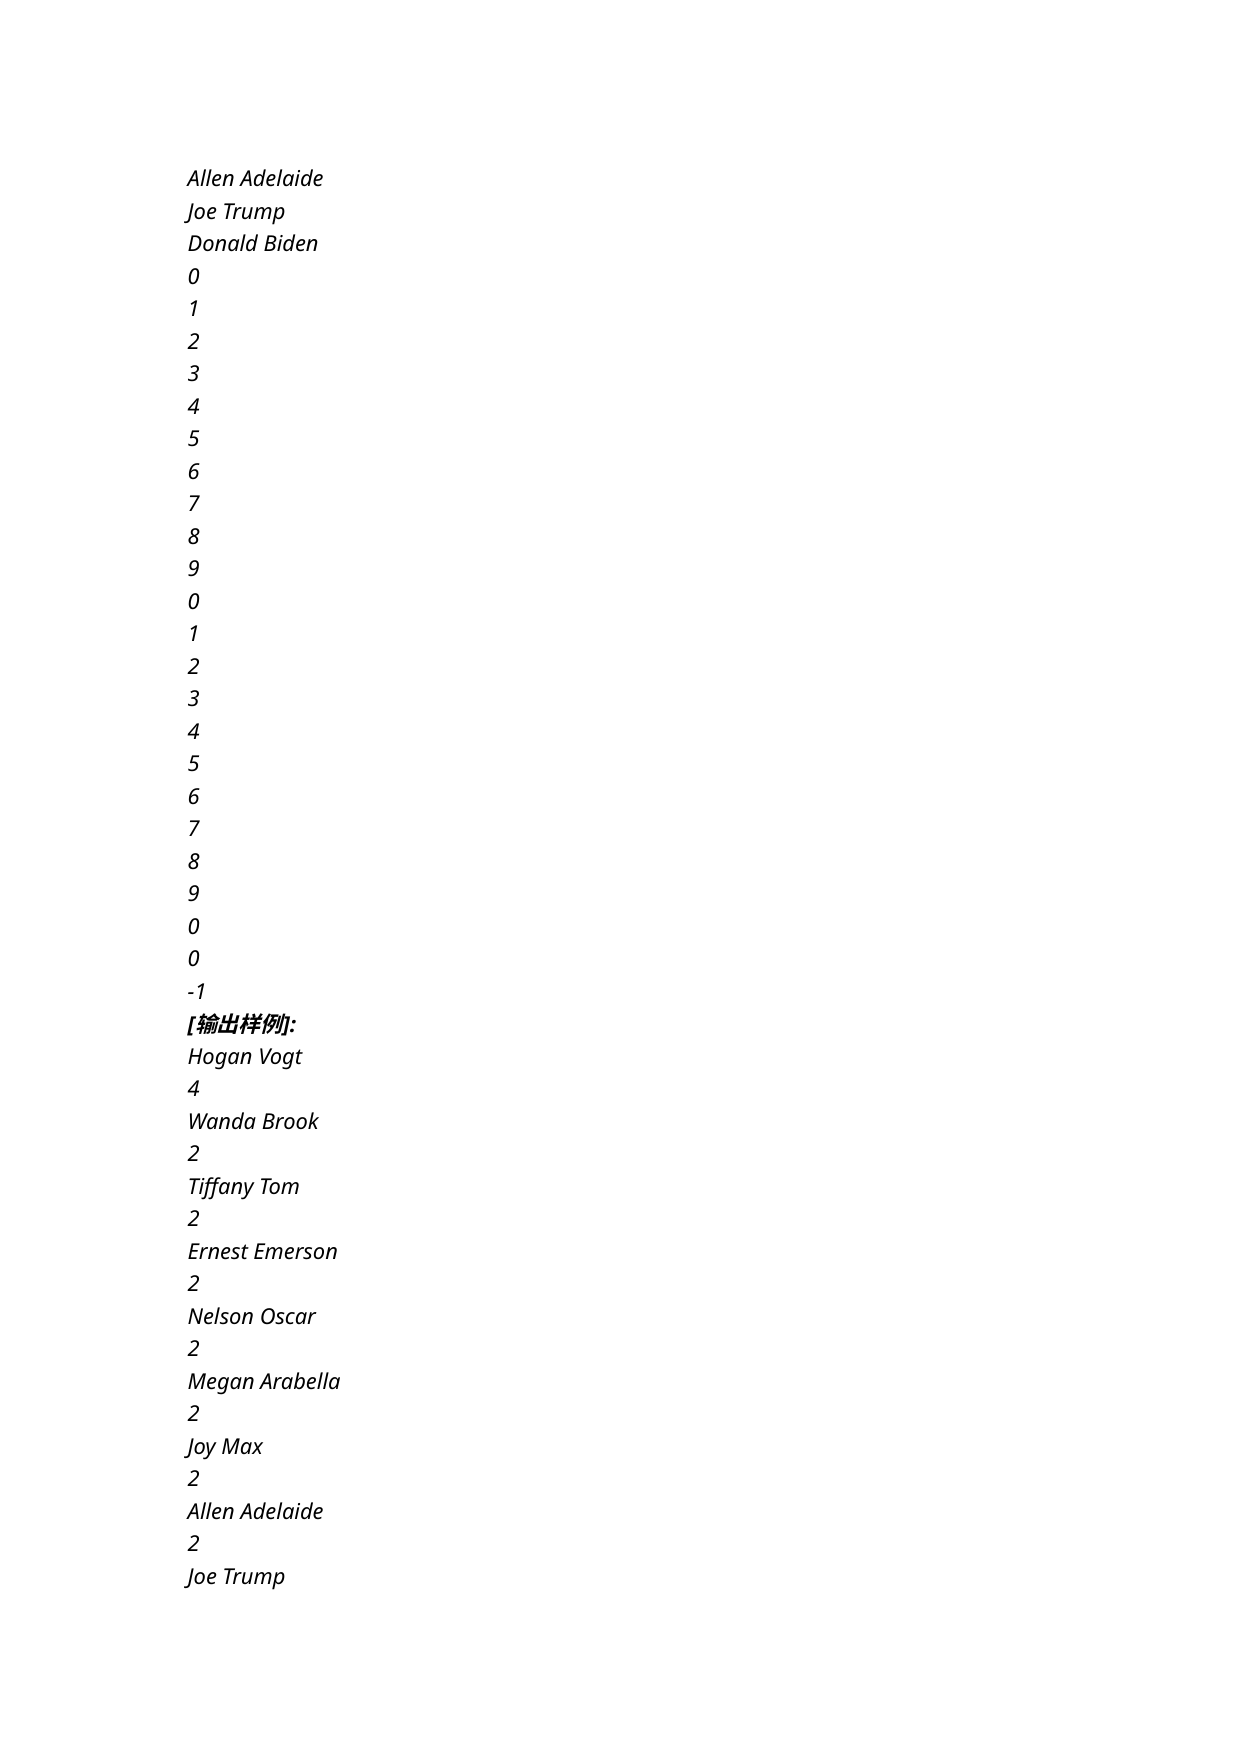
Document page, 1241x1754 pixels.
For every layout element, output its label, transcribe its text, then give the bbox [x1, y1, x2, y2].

text 2 [187, 324, 1053, 357]
text Joe Trump [187, 1559, 1053, 1592]
text 7 [187, 812, 1053, 844]
text 5 [187, 747, 1053, 779]
text Joe Trump [187, 194, 1053, 227]
text 4 [187, 1072, 1053, 1104]
text 8 [187, 519, 1053, 552]
text 0 [187, 259, 1053, 292]
text 2 [187, 1332, 1053, 1364]
text 0 [187, 584, 1053, 617]
text 0 [187, 942, 1053, 974]
text 0 [187, 909, 1053, 942]
text Allen Adelaide [187, 1494, 1053, 1527]
text 2 [187, 1462, 1053, 1494]
text Ernest Emerson [187, 1234, 1053, 1267]
text Megan Arabella [187, 1364, 1053, 1397]
text 3 [187, 682, 1053, 714]
text 2 [187, 1202, 1053, 1234]
text 2 [187, 1137, 1053, 1169]
text Tiffany Tom [187, 1169, 1053, 1202]
text 5 [187, 422, 1053, 454]
text 4 [187, 389, 1053, 422]
text Joy Max [187, 1429, 1053, 1462]
text Donald Biden [187, 227, 1053, 259]
text 8 [187, 844, 1053, 877]
text 2 [187, 1397, 1053, 1429]
text 1 [187, 292, 1053, 324]
text [输出样例]: [187, 1007, 1053, 1039]
text Allen Adelaide [187, 162, 1053, 194]
text 3 [187, 357, 1053, 389]
text 2 [187, 649, 1053, 682]
text 6 [187, 454, 1053, 487]
text -1 [187, 974, 1053, 1007]
text 6 [187, 779, 1053, 812]
text 4 [187, 714, 1053, 747]
text Wanda Brook [187, 1104, 1053, 1137]
text Nelson Oscar [187, 1299, 1053, 1332]
text 9 [187, 877, 1053, 909]
text Hogan Vogt [187, 1039, 1053, 1072]
text 2 [187, 1527, 1053, 1559]
text 2 [187, 1267, 1053, 1299]
text 1 [187, 617, 1053, 649]
text 9 [187, 552, 1053, 584]
text 7 [187, 487, 1053, 519]
